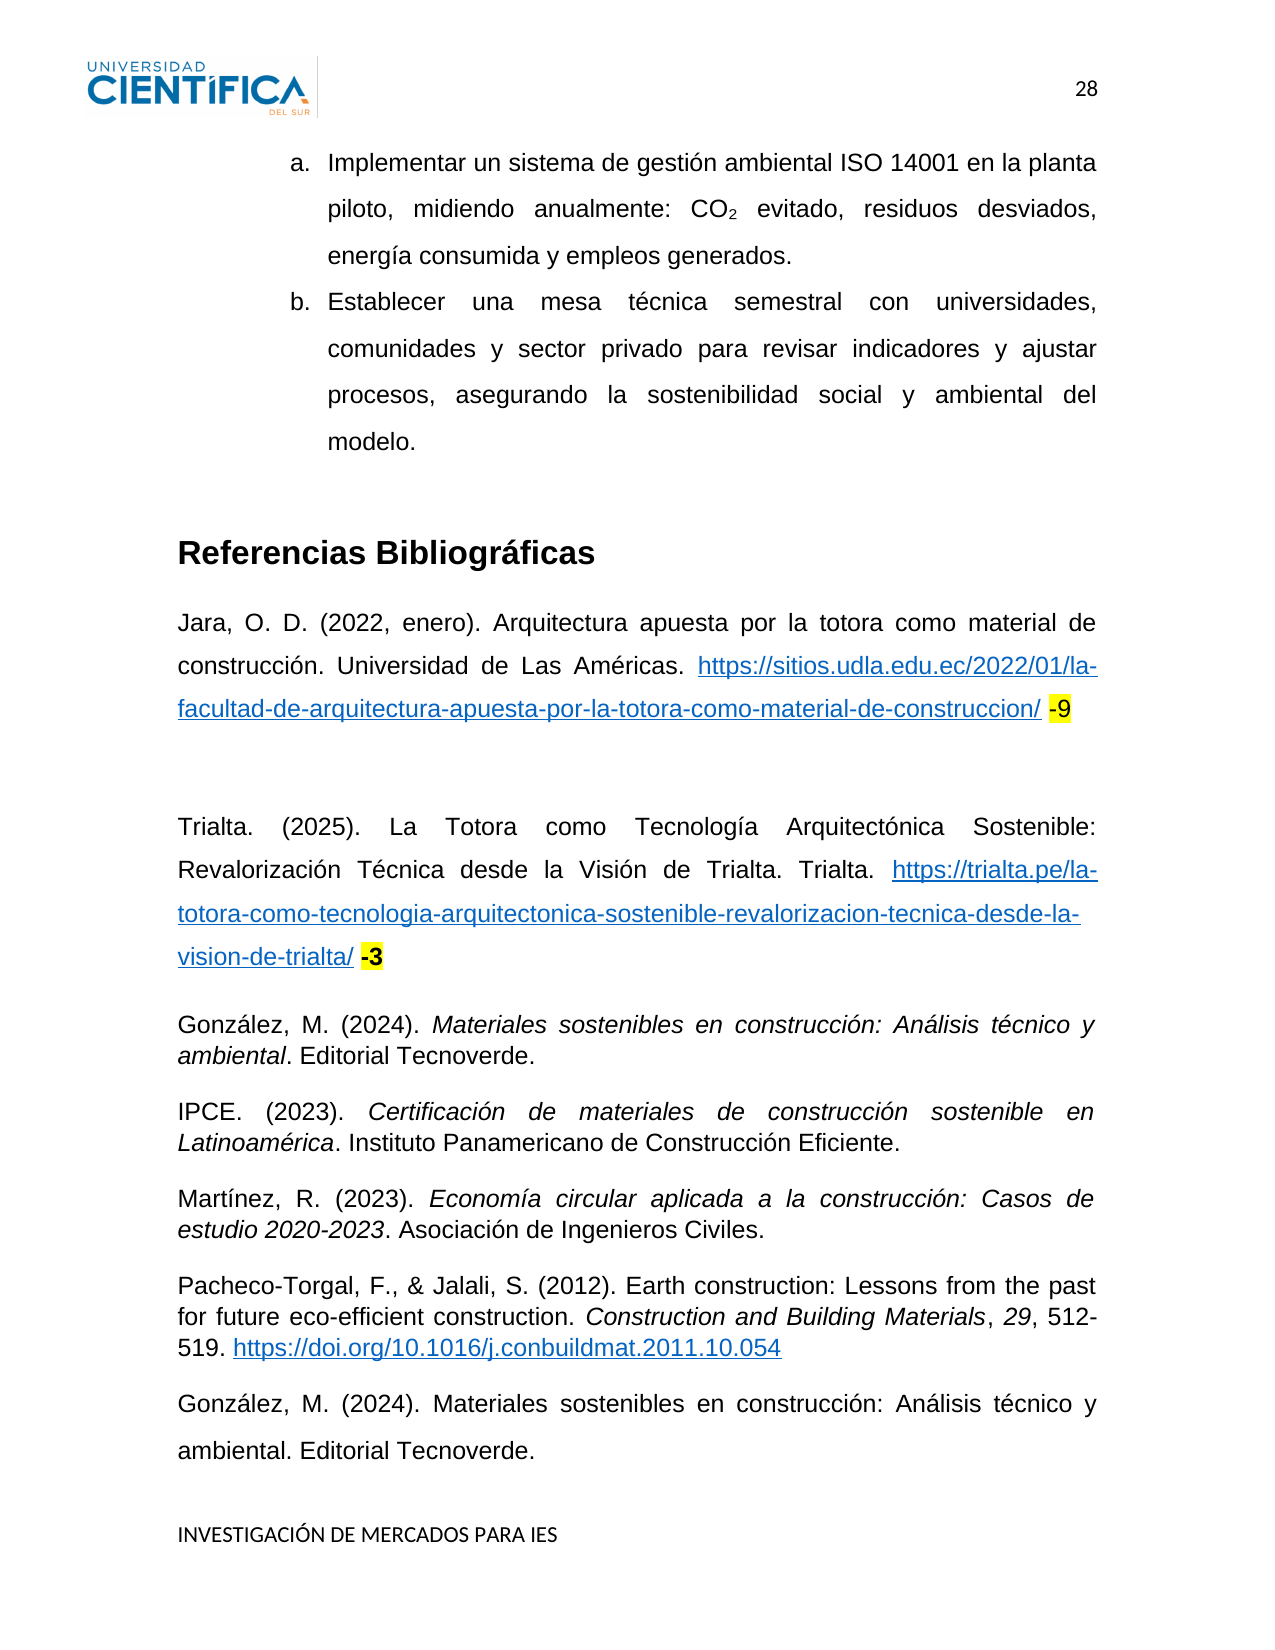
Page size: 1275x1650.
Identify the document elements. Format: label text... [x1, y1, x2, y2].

list Establecer una mesa técnica semestral con universidades, comunidades y sector privado para revisar indicadores y ajustar procesos, asegurando la sostenibilidad social y ambiental del modelo. [290, 287, 1098, 456]
text González, M. (2024). Materiales sostenibles en construcción: Análisis técnico y ambiental. Editorial Tecnoverde. [177, 1389, 1098, 1464]
text Trialta. (2025). La Totora como Tecnología Arquitectónica Sostenible: Revalorización Técnica desde la Visión de Trialta. Trialta. https://trialta.pe/la-totora-como-tecnologia-arquitectonica-sostenible-revalorizacion-tecnica-desde-la-vision-de-trialta/ -3 [177, 812, 1098, 970]
text Martínez, R. (2023). Economía circular aplicada a la construcción: Casos de estudio 2020-2023. Asociación de Ingenieros Civiles. [177, 1184, 1098, 1244]
text González, M. (2024). Materiales sostenibles en construcción: Análisis técnico y ambiental. Editorial Tecnoverde. [177, 1010, 1098, 1069]
list Implementar un sistema de gestión ambiental ISO 14001 en la planta piloto, midiendo anualmente: CO₂ evitado, residuos desviados, energía consumida y empleos generados. [290, 148, 1098, 269]
picture [83, 56, 319, 118]
text Jara, O. D. (2022, enero). Arquitectura apuesta por la totora como material de construcción. Universidad de Las Américas. https://sitios.udla.edu.ec/2022/01/la-facultad-de-arquitectura-apuesta-por-la-totora-como-material-de-construccion/ -9 [177, 608, 1098, 723]
text Referencias Bibliográficas [177, 533, 1098, 572]
text Pacheco-Torgal, F., & Jalali, S. (2012). Earth construction: Lessons from the past for future eco-efficient construction. Construction and Building Materials, 29, 512-519. https://doi.org/10.1016/j.conbuildmat.2011.10.054 [177, 1271, 1098, 1362]
text IPCE. (2023). Certificación de materiales de construcción sostenible en Latinoamérica. Instituto Panamericano de Construcción Eficiente. [177, 1097, 1098, 1157]
